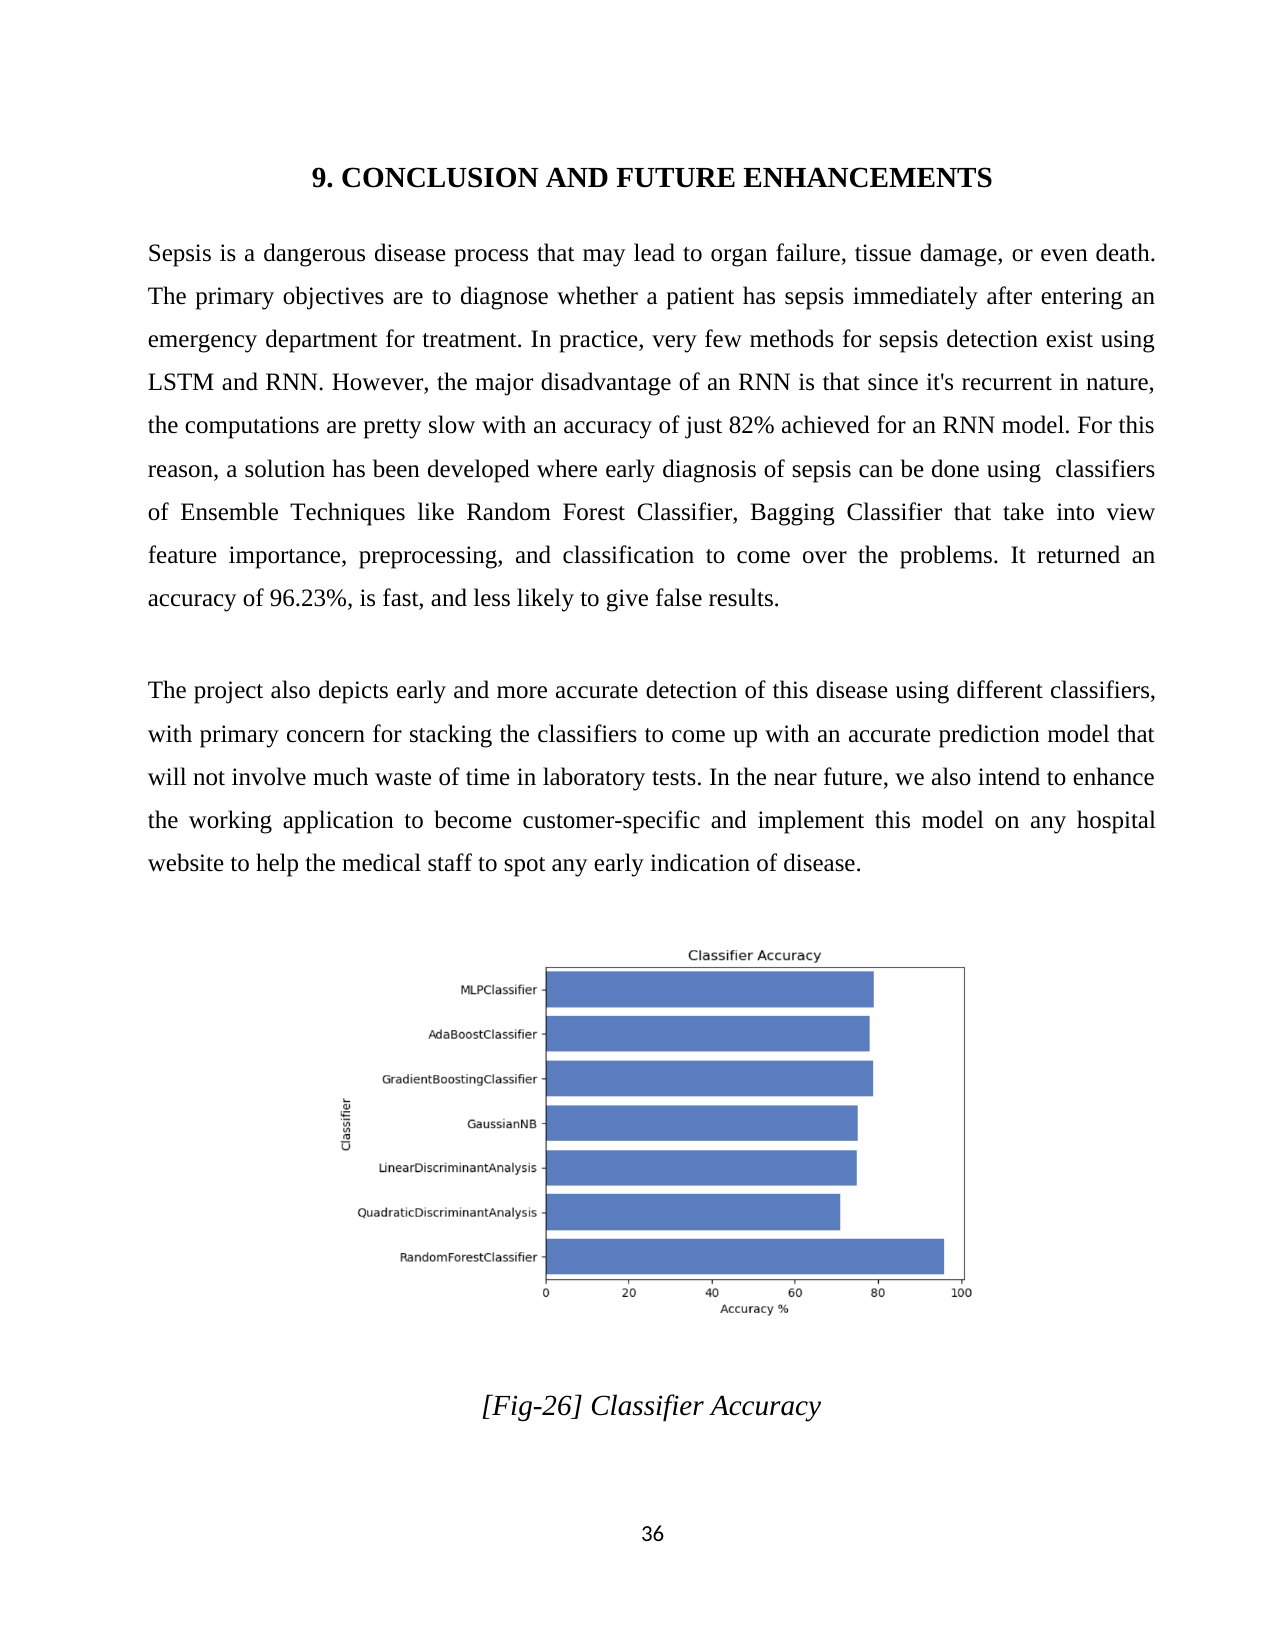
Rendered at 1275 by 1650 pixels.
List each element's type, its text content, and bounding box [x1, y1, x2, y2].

text 9. CONCLUSION AND FUTURE ENHANCEMENTS [148, 160, 1157, 193]
text The project also depicts early and more accurate detection of this disease using different classifiers, with primary concern for stacking the classifiers to come up with an accurate prediction model that will not involve much waste of time in laboratory tests. In the near future, we also intend to enhance the working application to become customer-specific and implement this model on any hospital website to help the medical staff to spot any early indication of disease. [148, 676, 1157, 877]
picture [307, 940, 998, 1325]
text [Fig-26] Classifier Accuracy [148, 1388, 1157, 1422]
text Sepsis is a dangerous disease process that may lead to organ failure, tissue damage, or even death. The primary objectives are to diagnose whether a patient has sepsis immediately after entering an emergency department for treatment. In practice, very few methods for sepsis detection exist using LSTM and RNN. However, the major disadvantage of an RNN is that since it's recurrent in nature, the computations are pretty slow with an accuracy of just 82% achieved for an RNN model. For this reason, a solution has been developed where early diagnosis of sepsis can be done using classifiers of Ensemble Techniques like Random Forest Classifier, Bagging Classifier that take into view feature importance, preprocessing, and classification to come over the problems. It returned an accuracy of 96.23%, is fast, and less likely to give false results. [148, 238, 1157, 612]
